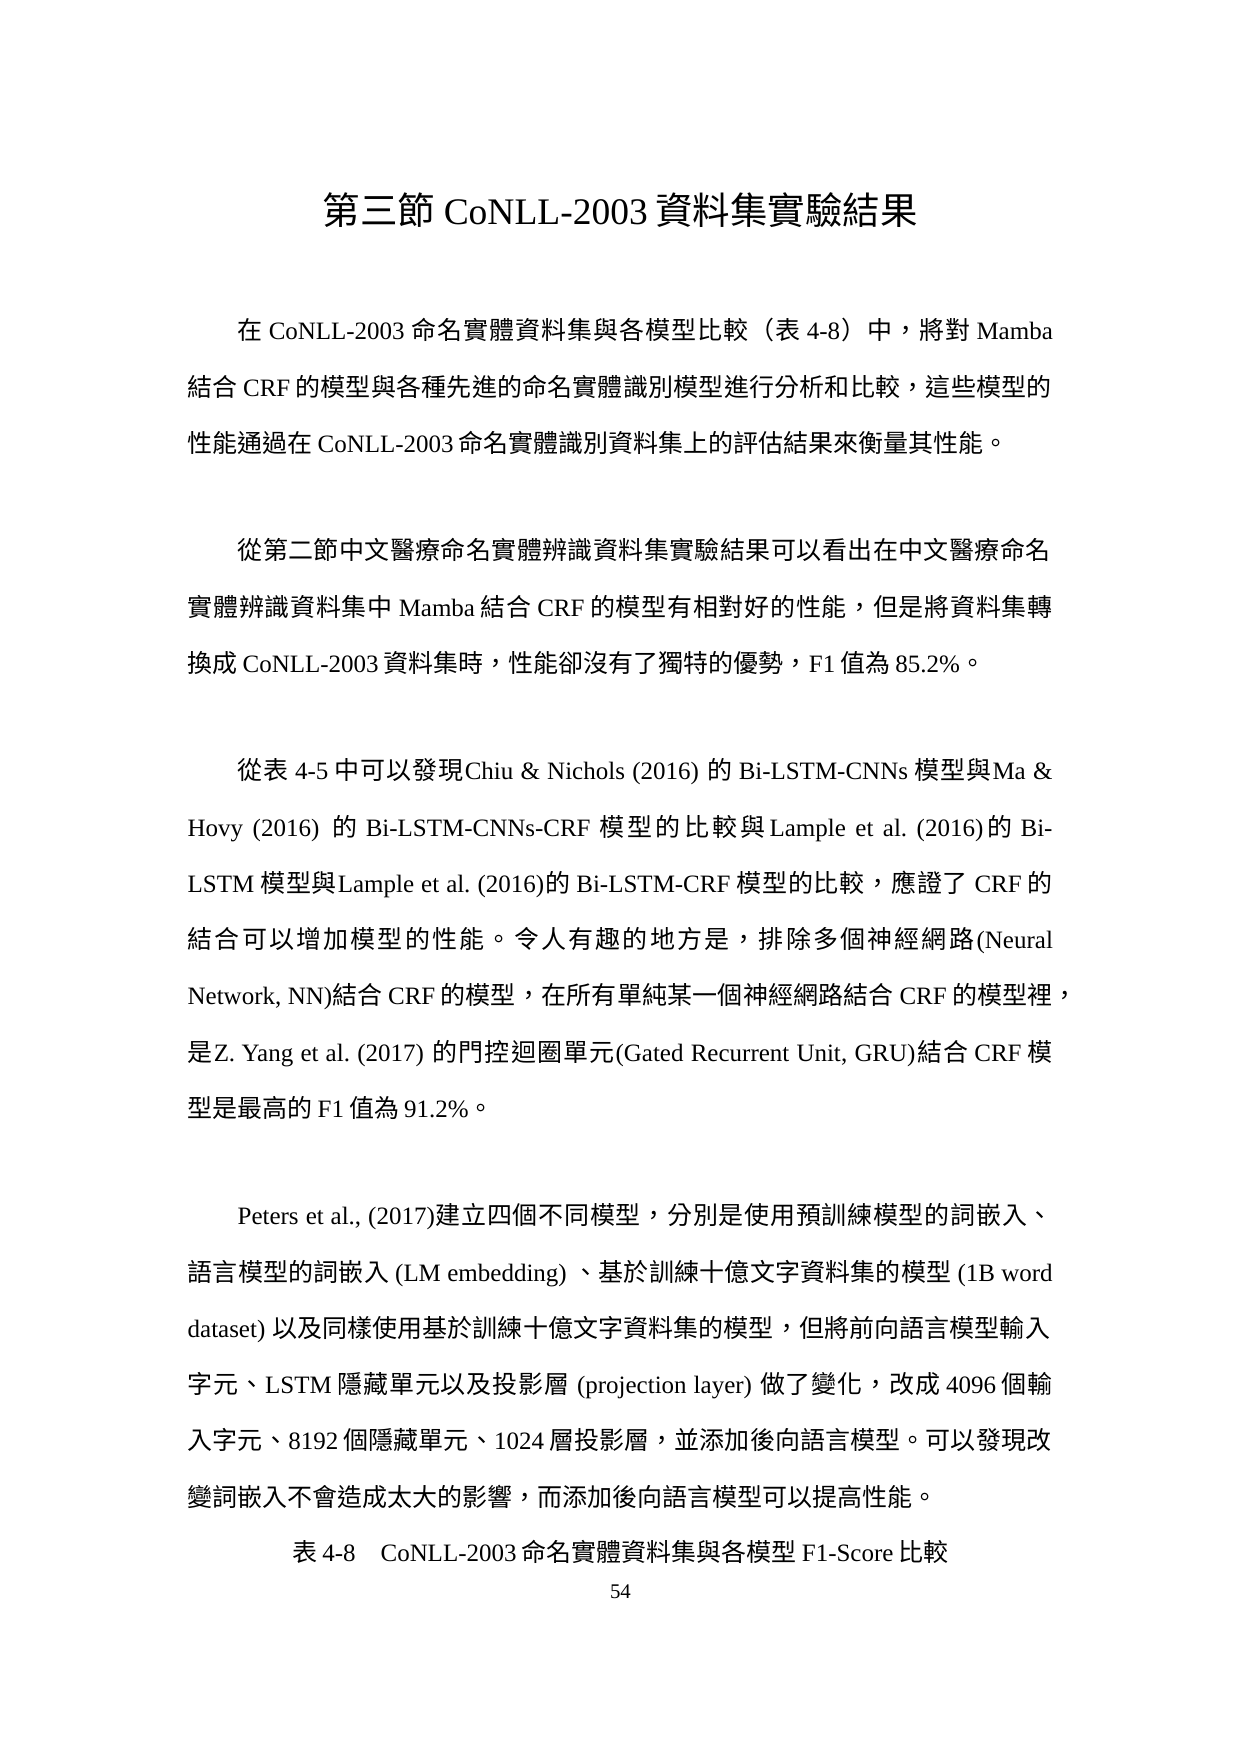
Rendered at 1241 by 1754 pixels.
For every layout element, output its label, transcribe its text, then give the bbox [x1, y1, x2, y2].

subtitle 第三節 CoNLL-2003資料集實驗結果 [187, 171, 1053, 246]
text 從第二節中文醫療命名實體辨識資料集實驗結果可以看出在中文醫療命名實體辨識資料集中Mamba結合CRF的模型有相對好的性能，但是將資料集轉換成CoNLL-2003資料集時，性能卻沒有了獨特的優勢，F1值為85.2%。 [187, 530, 1053, 680]
text 從表4-5中可以發現 的Bi-LSTM-CNNs模型與 的Bi-LSTM-CNNs-CRF模型的比較與的Bi-LSTM模型與的Bi-LSTM-CRF模型的比較，應證了CRF的結合可以增加模型的性能。令人有趣的地方是，排除多個神經網路(Neural Network, NN)結合CRF的模型，在所有單純某一個神經網路結合CRF的模型裡，是 的門控迴圈單元(Gated Recurrent Unit, GRU)結合CRF模型是最高的F1值為91.2%。 [187, 750, 1053, 1125]
text 建立四個不同模型，分別是使用預訓練模型的詞嵌入、語言模型的詞嵌入 (LM embedding) 、基於訓練十億文字資料集的模型 (1B word dataset) 以及同樣使用基於訓練十億文字資料集的模型，但將前向語言模型輸入字元、LSTM隱藏單元以及投影層 (projection layer) 做了變化，改成4096個輸入字元、8192個隱藏單元、1024層投影層，並添加後向語言模型。可以發現改變詞嵌入不會造成太大的影響，而添加後向語言模型可以提高性能。 [187, 1195, 1053, 1514]
text 在CoNLL-2003命名實體資料集與各模型比較（表4-8）中，將對Mamba結合CRF的模型與各種先進的命名實體識別模型進行分析和比較，這些模型的性能通過在CoNLL-2003命名實體識別資料集上的評估結果來衡量其性能。 [187, 310, 1053, 460]
text 表4-8 CoNLL-2003命名實體資料集與各模型F1-Score比較 [187, 1532, 1053, 1569]
